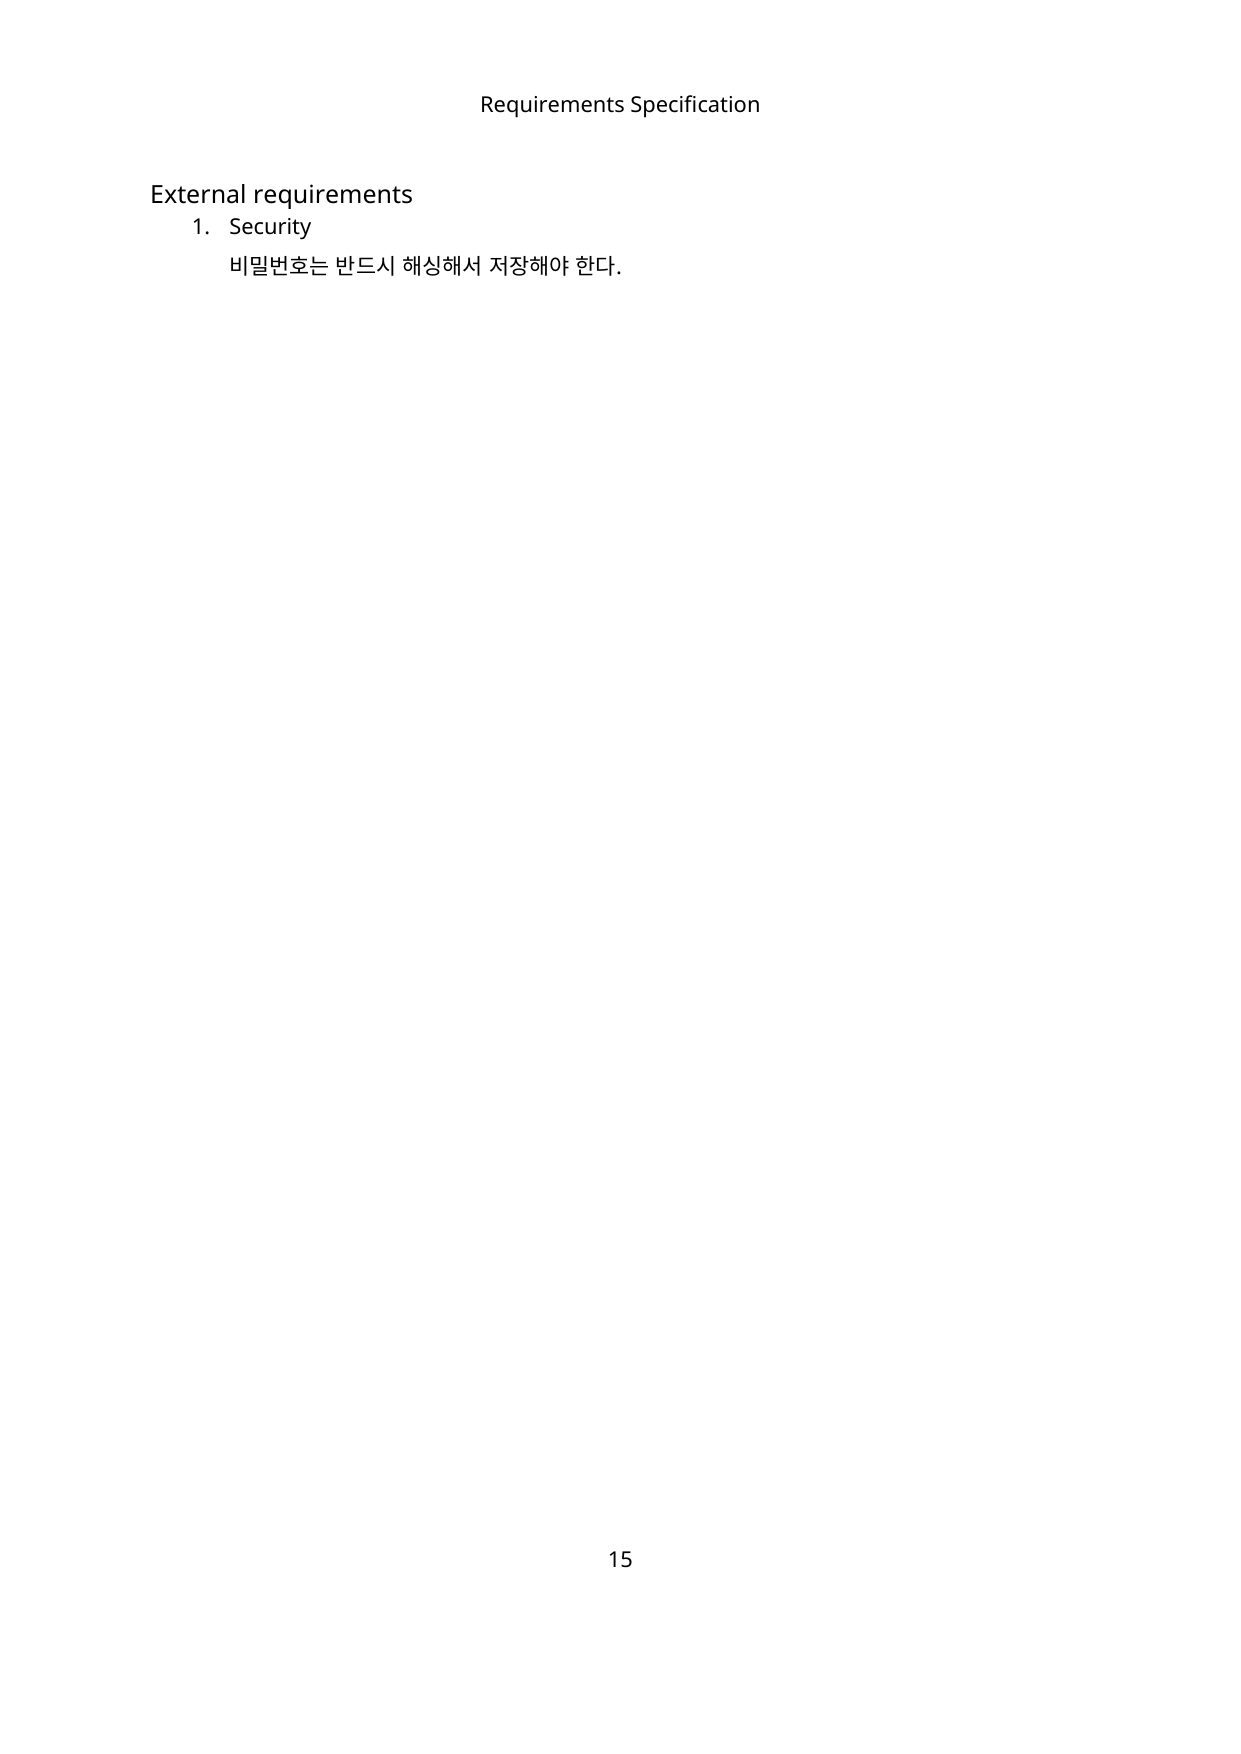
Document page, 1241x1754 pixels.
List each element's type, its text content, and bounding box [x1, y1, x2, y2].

list Security 비밀번호는 반드시 해싱해서 저장해야 한다. [192, 211, 1090, 281]
subtitle External requirements [150, 177, 1090, 211]
